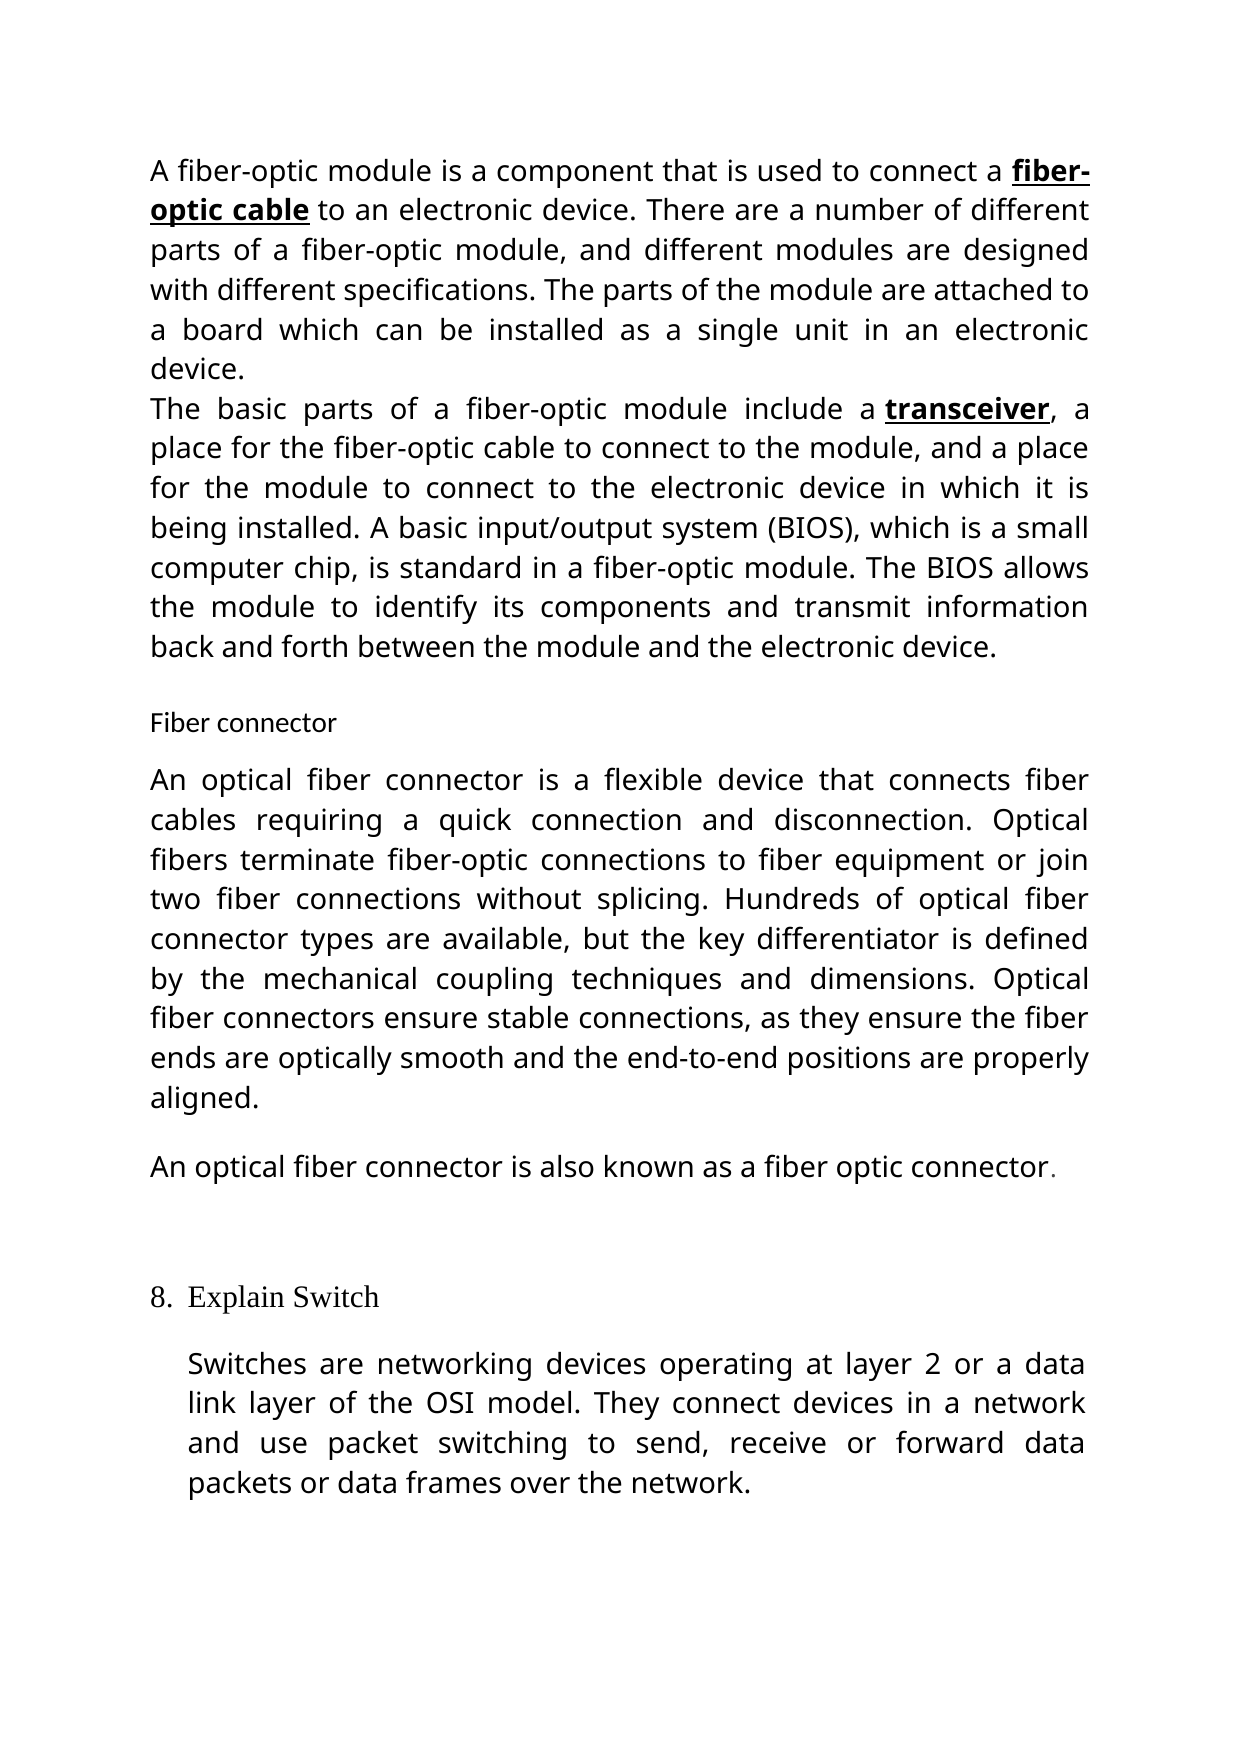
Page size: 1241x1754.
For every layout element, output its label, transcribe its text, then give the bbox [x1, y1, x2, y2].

text Fiber connector [150, 704, 1090, 740]
text Switches are networking devices operating at layer 2 or a data link layer of the OSI model. They connect devices in a network and use packet switching to send, receive or forward data packets or data frames over the network. [187, 1343, 1087, 1502]
list Explain Switch [150, 1278, 1090, 1314]
text An optical fiber connector is also known as a fiber optic connector. [150, 1146, 1090, 1186]
text An optical fiber connector is a flexible device that connects fiber cables requiring a quick connection and disconnection. Optical fibers terminate fiber-optic connections to fiber equipment or join two fiber connections without splicing. Hundreds of optical fiber connector types are available, but the key differentiator is defined by the mechanical coupling techniques and dimensions. Optical fiber connectors ensure stable connections, as they ensure the fiber ends are optically smooth and the end-to-end positions are properly aligned. [150, 759, 1090, 1117]
text A fiber-optic module is a component that is used to connect a fiber-optic cable to an electronic device. There are a number of different parts of a fiber-optic module, and different modules are designed with different specifications. The parts of the module are attached to a board which can be installed as a single unit in an electronic device. [150, 150, 1090, 388]
text The basic parts of a fiber-optic module include a transceiver, a place for the fiber-optic cable to connect to the module, and a place for the module to connect to the electronic device in which it is being installed. A basic input/output system (BIOS), which is a small computer chip, is standard in a fiber-optic module. The BIOS allows the module to identify its components and transmit information back and forth between the module and the electronic device. [150, 388, 1090, 666]
